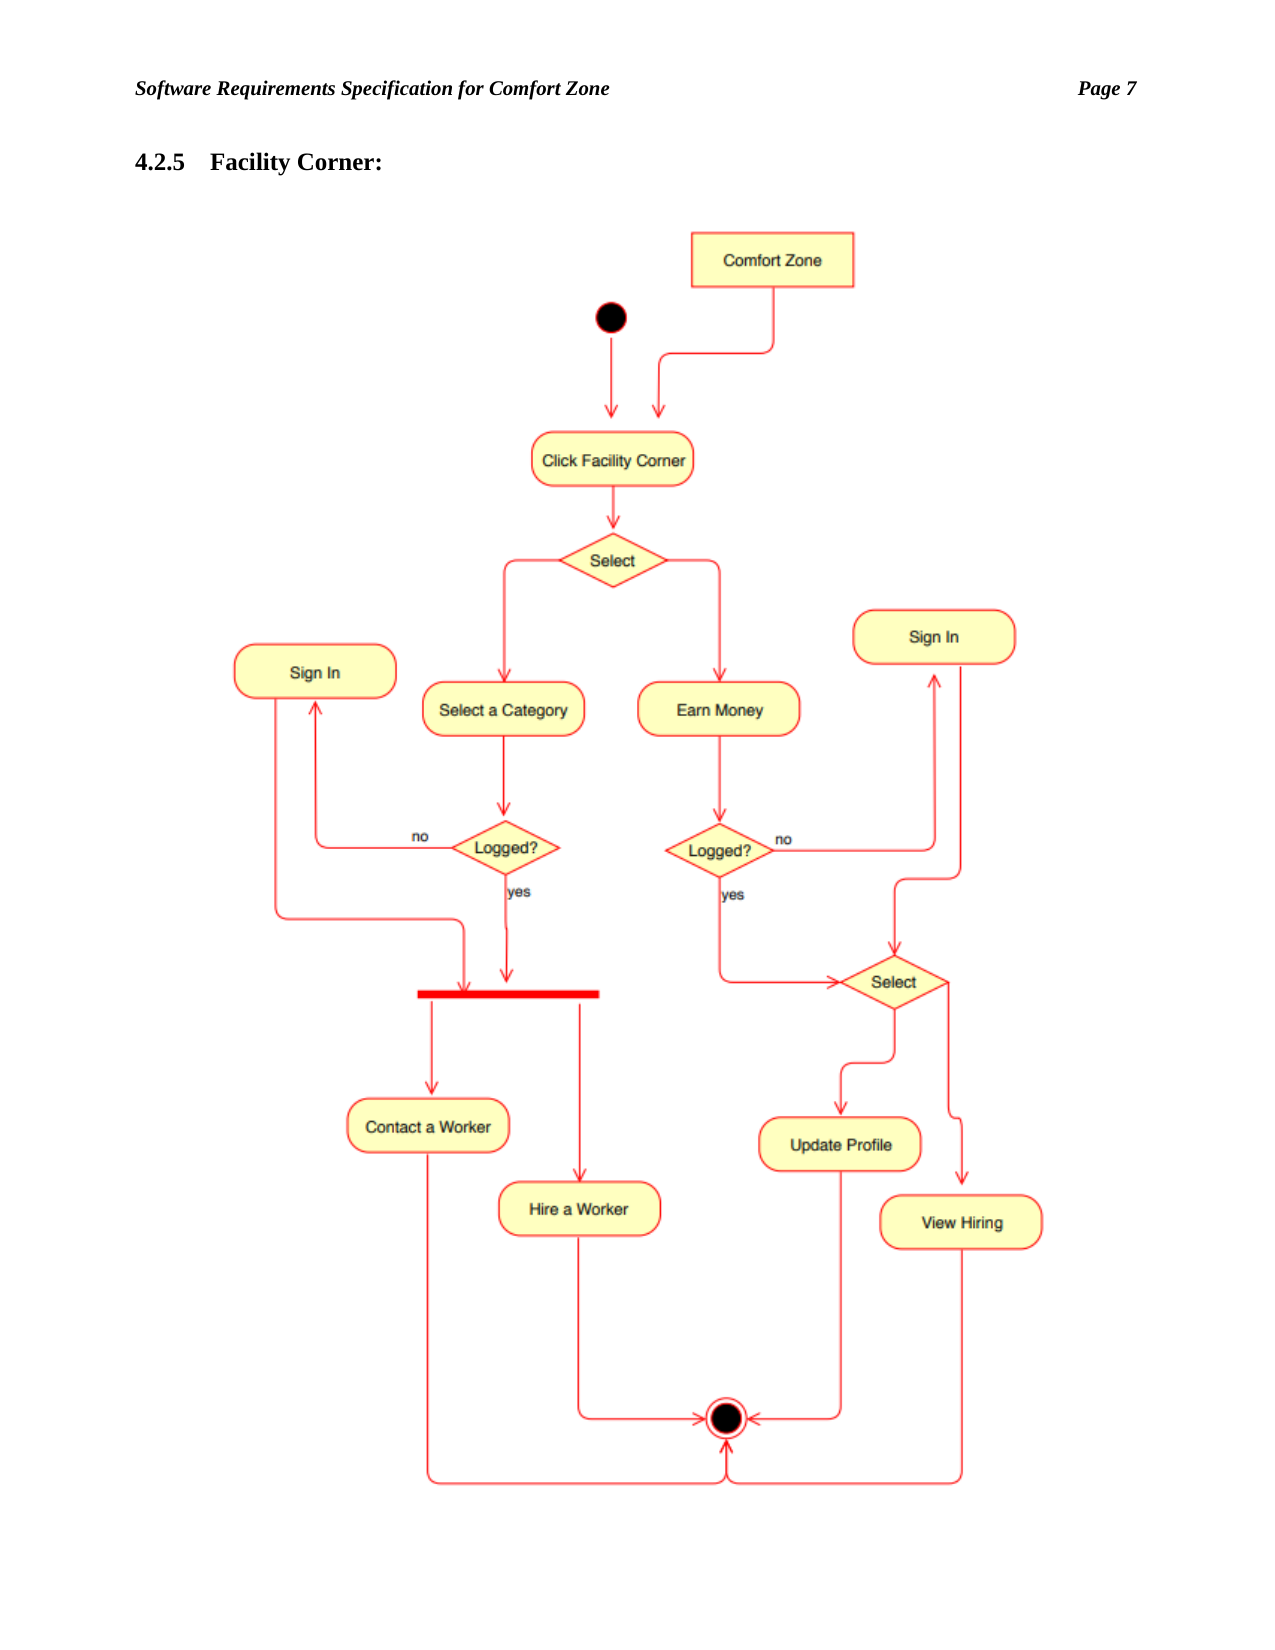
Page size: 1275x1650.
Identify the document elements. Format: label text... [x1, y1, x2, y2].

subtitle Facility Corner: [135, 150, 1140, 175]
picture [188, 202, 1087, 1499]
